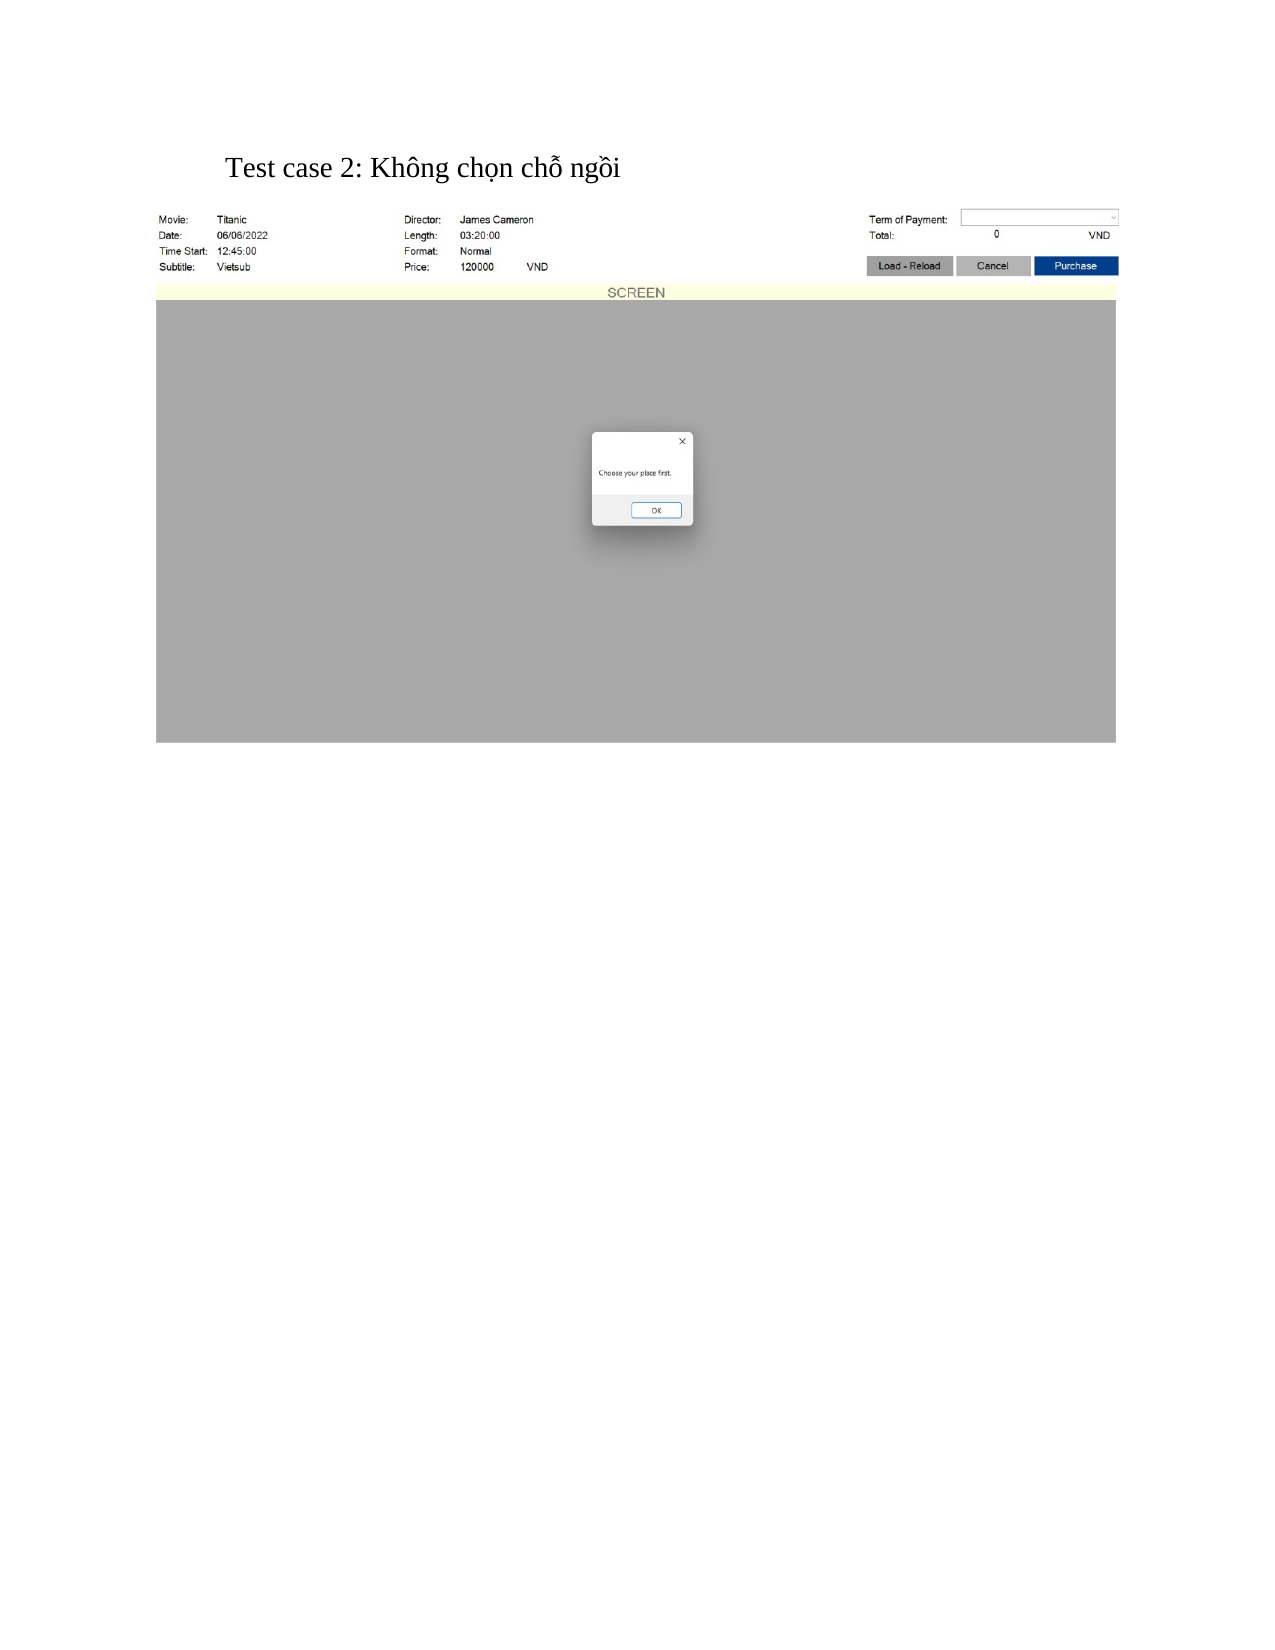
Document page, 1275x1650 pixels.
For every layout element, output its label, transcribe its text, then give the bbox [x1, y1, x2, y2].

text Test case 2: Không chọn chỗ ngồi [225, 150, 1169, 183]
picture [156, 208, 1119, 743]
